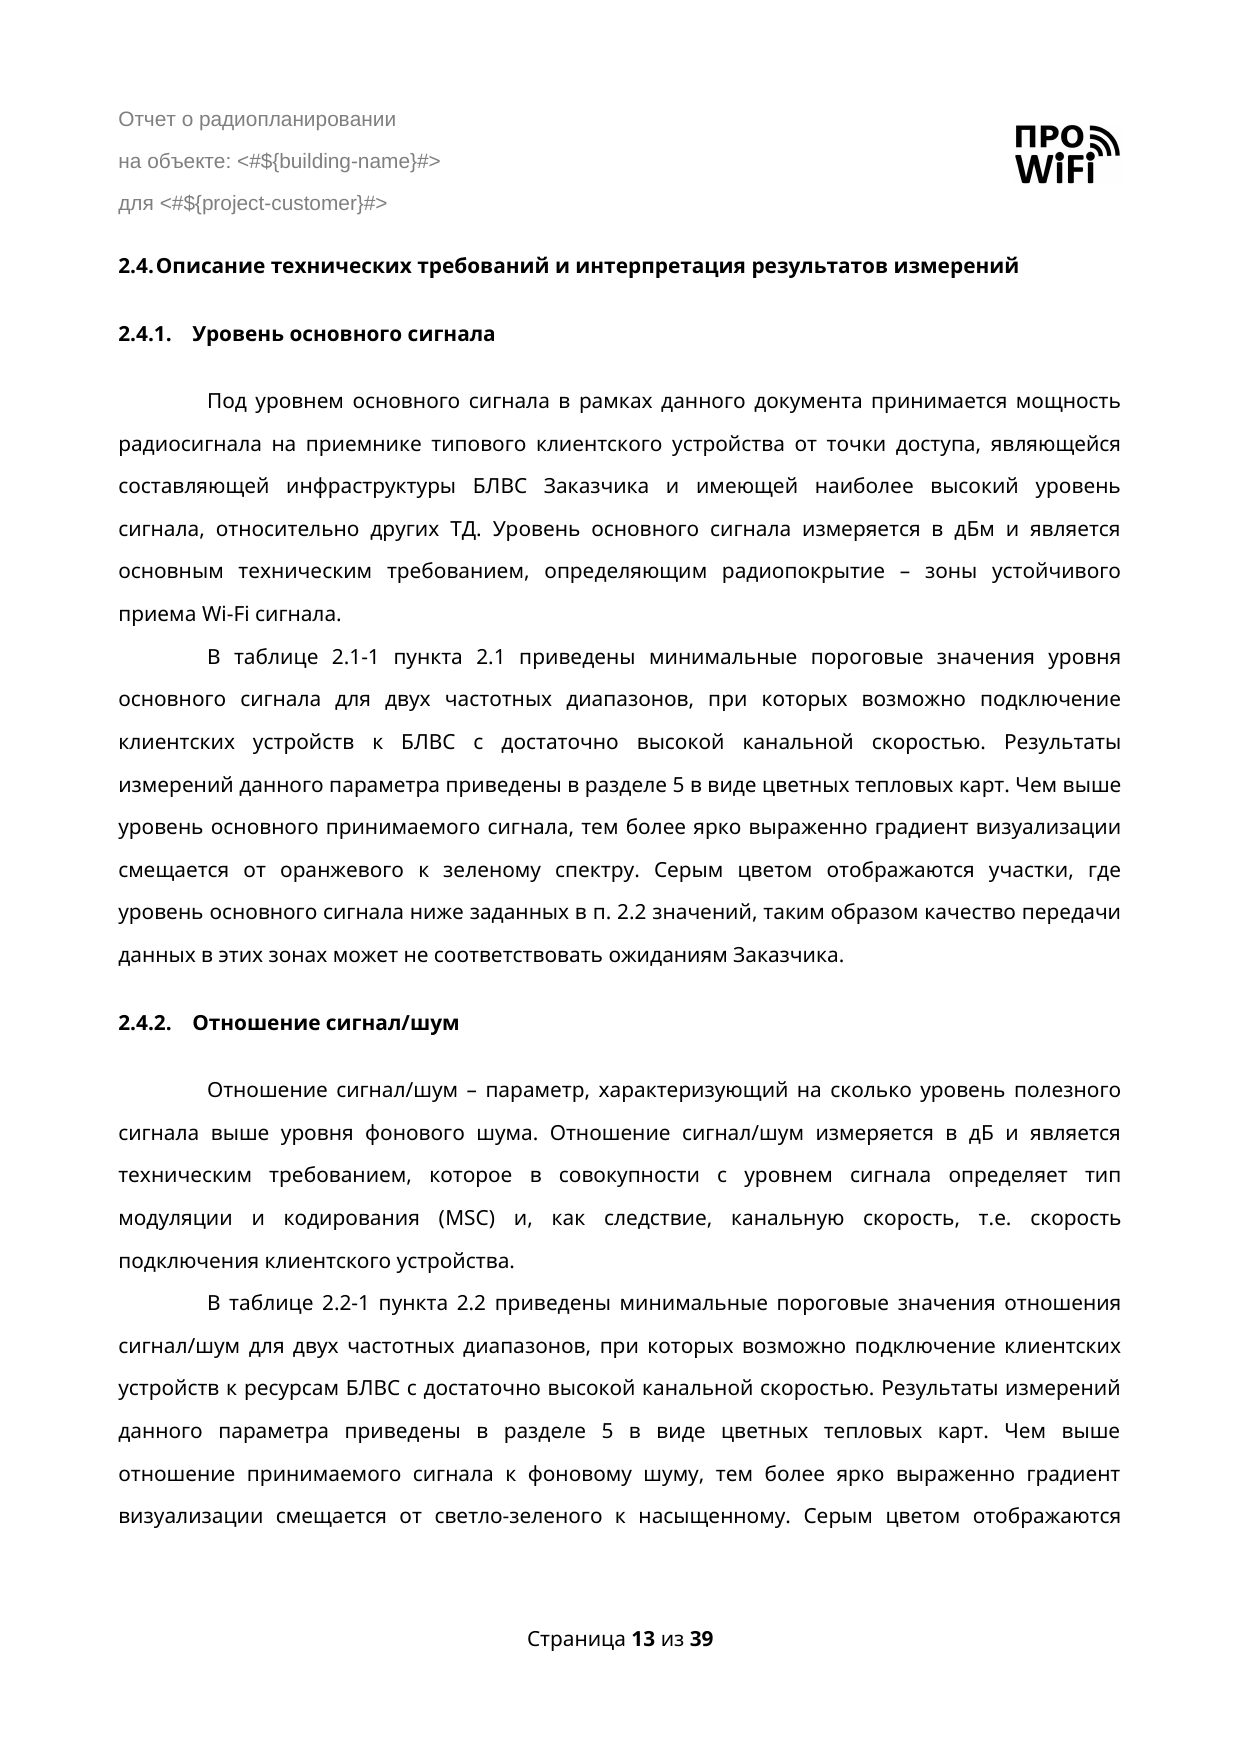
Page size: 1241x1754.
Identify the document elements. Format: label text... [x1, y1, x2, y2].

text В таблице 2.1-1 пункта 2.1 приведены минимальные пороговые значения уровня основного сигнала для двух частотных диапазонов, при которых возможно подключение клиентских устройств к БЛВС с достаточно высокой канальной скоростью. Результаты измерений данного параметра приведены в разделе 5 в виде цветных тепловых карт. Чем выше уровень основного принимаемого сигнала, тем более ярко выраженно градиент визуализации смещается от оранжевого к зеленому спектру. Серым цветом отображаются участки, где уровень основного сигнала ниже заданных в п. 2.2 значений, таким образом качество передачи данных в этих зонах может не соответствовать ожиданиям Заказчика. [118, 642, 1122, 968]
subtitle Отношение сигнал/шум [118, 1008, 1122, 1036]
subtitle Описание технических требований и интерпретация результатов измерений [118, 251, 1122, 279]
text Отношение сигнал/шум – параметр, характеризующий на сколько уровень полезного сигнала выше уровня фонового шума. Отношение сигнал/шум измеряется в дБ и является техническим требованием, которое в совокупности с уровнем сигнала определяет тип модуляции и кодирования (MSC) и, как следствие, канальную скорость, т.е. скорость подключения клиентского устройства. [118, 1075, 1122, 1274]
text Под уровнем основного сигнала в рамках данного документа принимается мощность радиосигнала на приемнике типового клиентского устройства от точки доступа, являющейся составляющей инфраструктуры БЛВС Заказчика и имеющей наиболее высокий уровень сигнала, относительно других ТД. Уровень основного сигнала измеряется в дБм и является основным техническим требованием, определяющим радиопокрытие – зоны устойчивого приема Wi-Fi сигнала. [118, 386, 1122, 628]
subtitle Уровень основного сигнала [118, 319, 1122, 347]
picture [1012, 123, 1123, 185]
